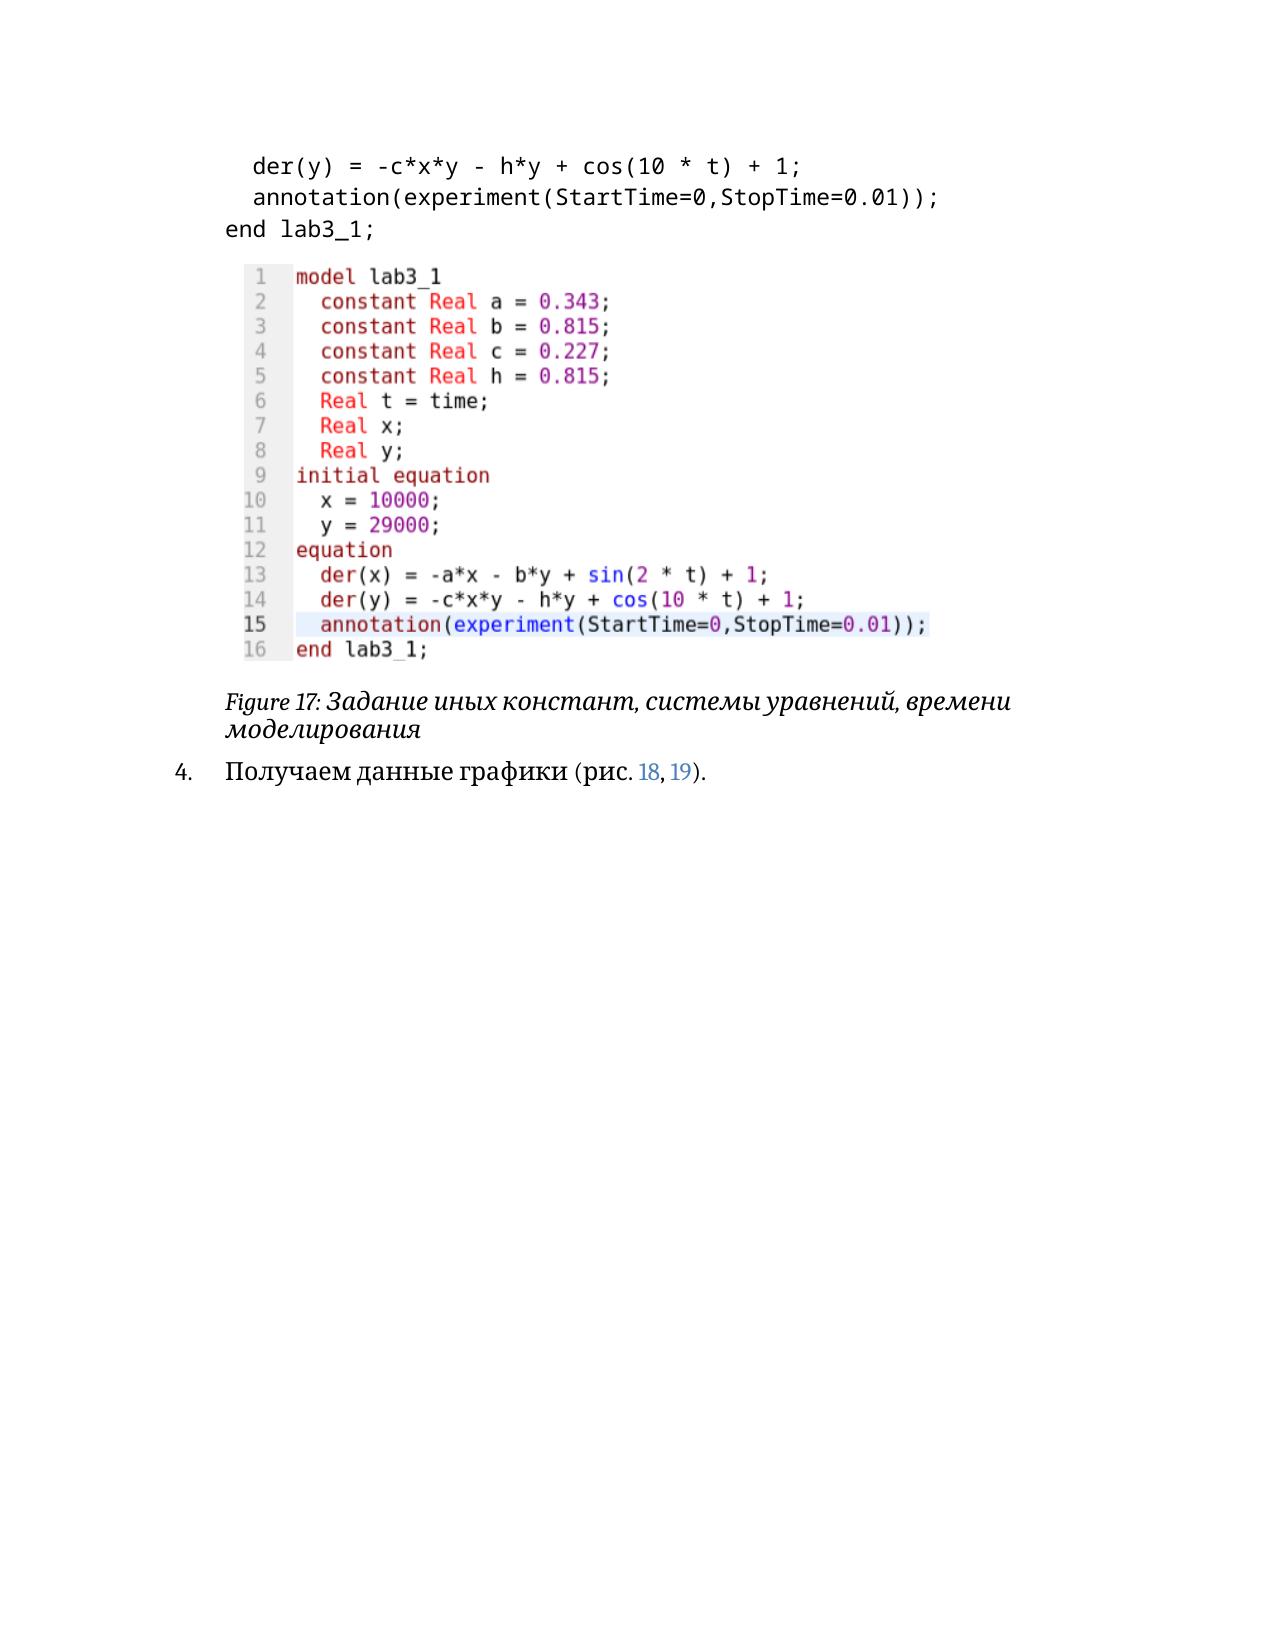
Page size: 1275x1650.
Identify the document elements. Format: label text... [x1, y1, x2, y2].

picture [243, 264, 930, 661]
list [175, 150, 1125, 244]
list Figure 17: Задание иных констант, системы уравнений, времени моделирования [175, 687, 1125, 745]
list Получаем данные графики (рис. 18, 19). [175, 757, 1125, 786]
